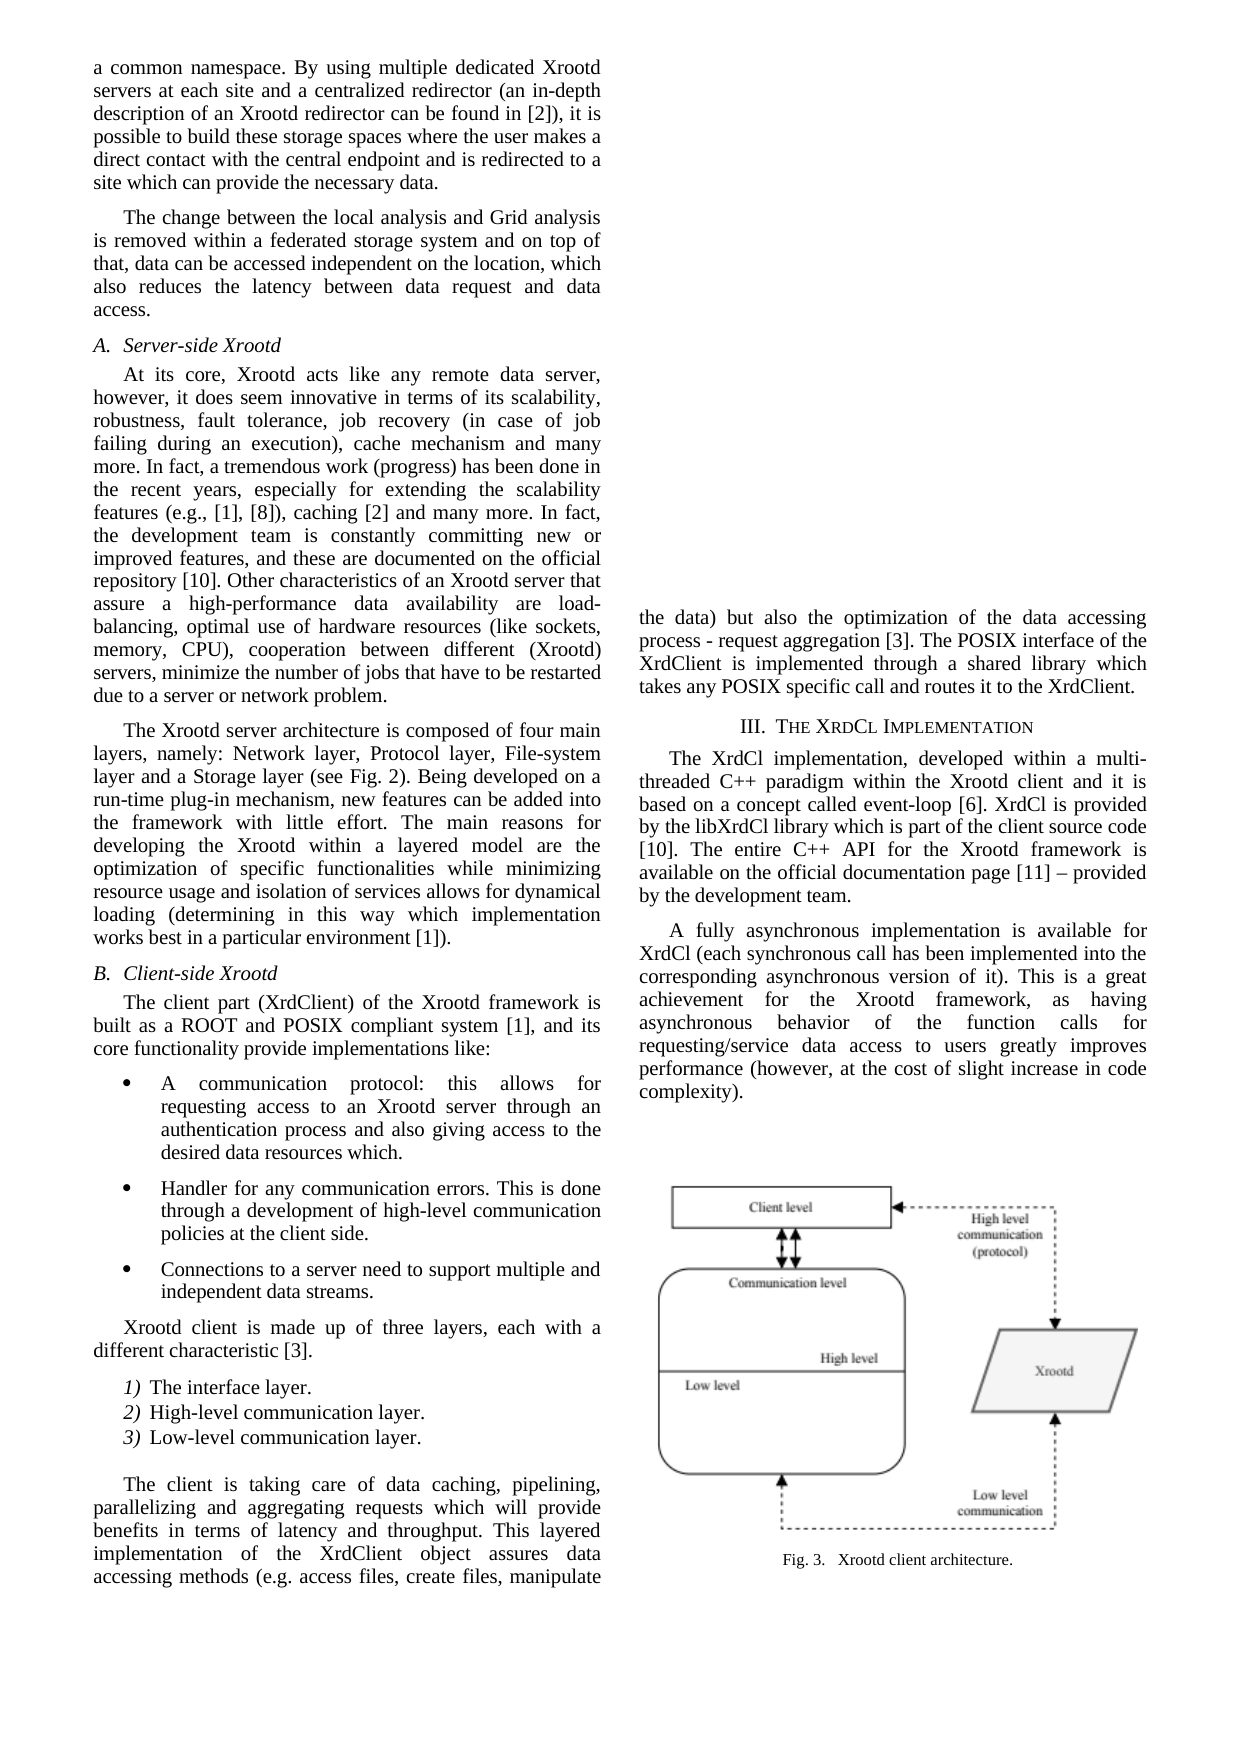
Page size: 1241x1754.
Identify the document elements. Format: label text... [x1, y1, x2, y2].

list Handler for any communication errors. This is done through a development of high-level communication policies at the client side. [123, 1177, 601, 1245]
list Connections to a server need to support multiple and independent data streams. [123, 1258, 601, 1303]
subtitle High-level communication layer. [93, 1399, 601, 1424]
subtitle Low-level communication layer. [93, 1424, 601, 1449]
text Xrootd client is made up of three layers, each with a different characteristic [3]. [93, 1316, 601, 1362]
text The change between the local analysis and Grid analysis is removed within a federated storage system and on top of that, data can be accessed independent on the location, which also reduces the latency between data request and data access. [93, 206, 601, 321]
text At its core, Xrootd acts like any remote data server, however, it does seem innovative in terms of its scalability, robustness, fault tolerance, job recovery (in case of job failing during an execution), cache mechanism and many more. In fact, a tremendous work (progress) has been done in the recent years, especially for extending the scalability features (e.g., [1], [8]), caching [2] and many more. In fact, the development team is constantly committing new or improved features, and these are documented on the official repository [10]. Other characteristics of an Xrootd server that assure a high-performance data availability are load-balancing, optimal use of hardware resources (like sockets, memory, CPU), cooperation between different (Xrootd) servers, minimize the number of jobs that have to be restarted due to a server or network problem. [93, 363, 601, 707]
text A fully asynchronous implementation is available for XrdCl (each synchronous call has been implemented into the corresponding asynchronous version of it). This is a great achievement for the Xrootd framework, as having asynchronous behavior of the function calls for requesting/service data access to users greatly improves performance (however, at the cost of slight increase in code complexity). [639, 920, 1147, 1103]
subtitle Client-side Xrootd [93, 961, 601, 985]
text The client is taking care of data caching, pipelining, parallelizing and aggregating requests which will provide benefits in terms of latency and throughput. This layered implementation of the XrdClient object assures data accessing methods (e.g. access files, create files, manipulate the data) but also the optimization of the data accessing process - request aggregation [3]. The POSIX interface of the XrdClient is implemented through a shared library which takes any POSIX specific call and routes it to the XrdClient. [639, 56, 1147, 698]
text This induces a lot of extra-time (overhead) that can lead to a relatively slow progress into tackling the actual tasks which have to be performed by the physicist with the required data. Federated storage system is the implementation that aims at solving such issues. Defined in [2] as a collection of unpaired storage resources that are managed by a set of domains which are cooperating with each other (but also independent) and also are accessible via a common namespace. By using multiple dedicated Xrootd servers at each site and a centralized redirector (an in-depth description of an Xrootd redirector can be found in [2]), it is possible to build these storage spaces where the user makes a direct contact with the central endpoint and is redirected to a site which can provide the necessary data. [93, 56, 601, 194]
text The client part (XrdClient) of the Xrootd framework is built as a ROOT and POSIX compliant system [1], and its core functionality provide implementations like: [93, 991, 601, 1060]
text The Xrootd server architecture is composed of four main layers, namely: Network layer, Protocol layer, File-system layer and a Storage layer (see Fig. 2). Being developed on a run-time plug-in mechanism, new features can be added into the framework with little effort. The main reasons for developing the Xrootd within a layered model are the optimization of specific functionalities while minimizing resource usage and isolation of services allows for dynamical loading (determining in this way which implementation works best in a particular environment [1]). [93, 719, 601, 949]
list A communication protocol: this allows for requesting access to an Xrootd server through an authentication process and also giving access to the desired data resources which. [123, 1073, 601, 1164]
text The client is taking care of data caching, pipelining, parallelizing and aggregating requests which will provide benefits in terms of latency and throughput. This layered implementation of the XrdClient object assures data accessing methods (e.g. access files, create files, manipulate the data) but also the optimization of the data accessing process - request aggregation [3]. The POSIX interface of the XrdClient is implemented through a shared library which takes any POSIX specific call and routes it to the XrdClient. [93, 1473, 601, 1588]
text The XrdCl implementation, developed within a multi-threaded C++ paradigm within the Xrootd client and it is based on a concept called event-loop [6]. XrdCl is provided by the libXrdCl library which is part of the client source code [10]. The entire C++ API for the Xrootd framework is available on the official documentation page [11] – provided by the development team. [639, 747, 1147, 907]
subtitle Server-side Xrootd [93, 333, 601, 357]
subtitle The interface layer. [93, 1374, 601, 1399]
subtitle The XrdCl Implementation [639, 714, 1147, 738]
